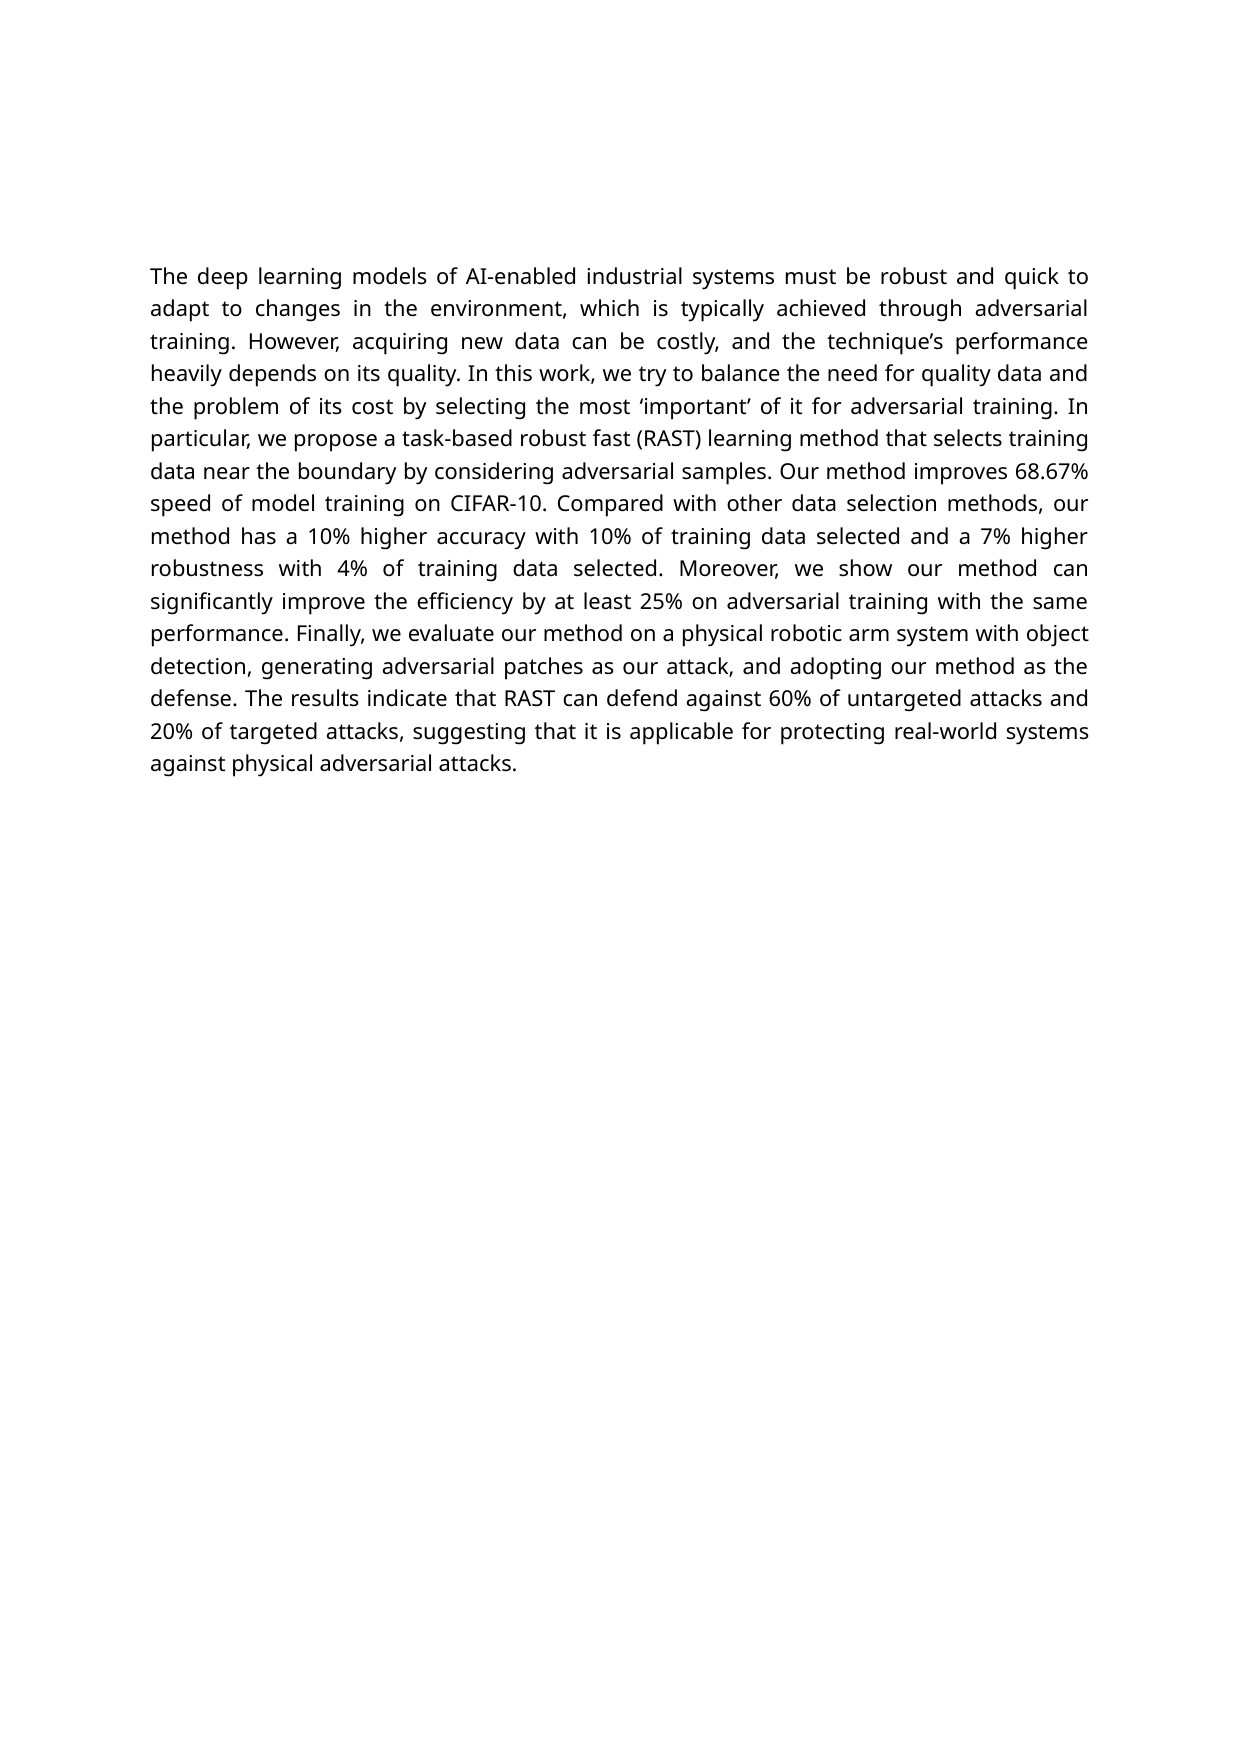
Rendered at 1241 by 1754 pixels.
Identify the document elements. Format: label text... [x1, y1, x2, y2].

text The deep learning models of AI-enabled industrial systems must be robust and quick to adapt to changes in the environment, which is typically achieved through adversarial training. However, acquiring new data can be costly, and the technique’s performance heavily depends on its quality. In this work, we try to balance the need for quality data and the problem of its cost by selecting the most ‘important’ of it for adversarial training. In particular, we propose a task-based robust fast (RAST) learning method that selects training data near the boundary by considering adversarial samples. Our method improves 68.67% speed of model training on CIFAR-10. Compared with other data selection methods, our method has a 10% higher accuracy with 10% of training data selected and a 7% higher robustness with 4% of training data selected. Moreover, we show our method can significantly improve the efficiency by at least 25% on adversarial training with the same performance. Finally, we evaluate our method on a physical robotic arm system with object detection, generating adversarial patches as our attack, and adopting our method as the defense. The results indicate that RAST can defend against 60% of untargeted attacks and 20% of targeted attacks, suggesting that it is applicable for protecting real-world systems against physical adversarial attacks. [150, 259, 1090, 779]
